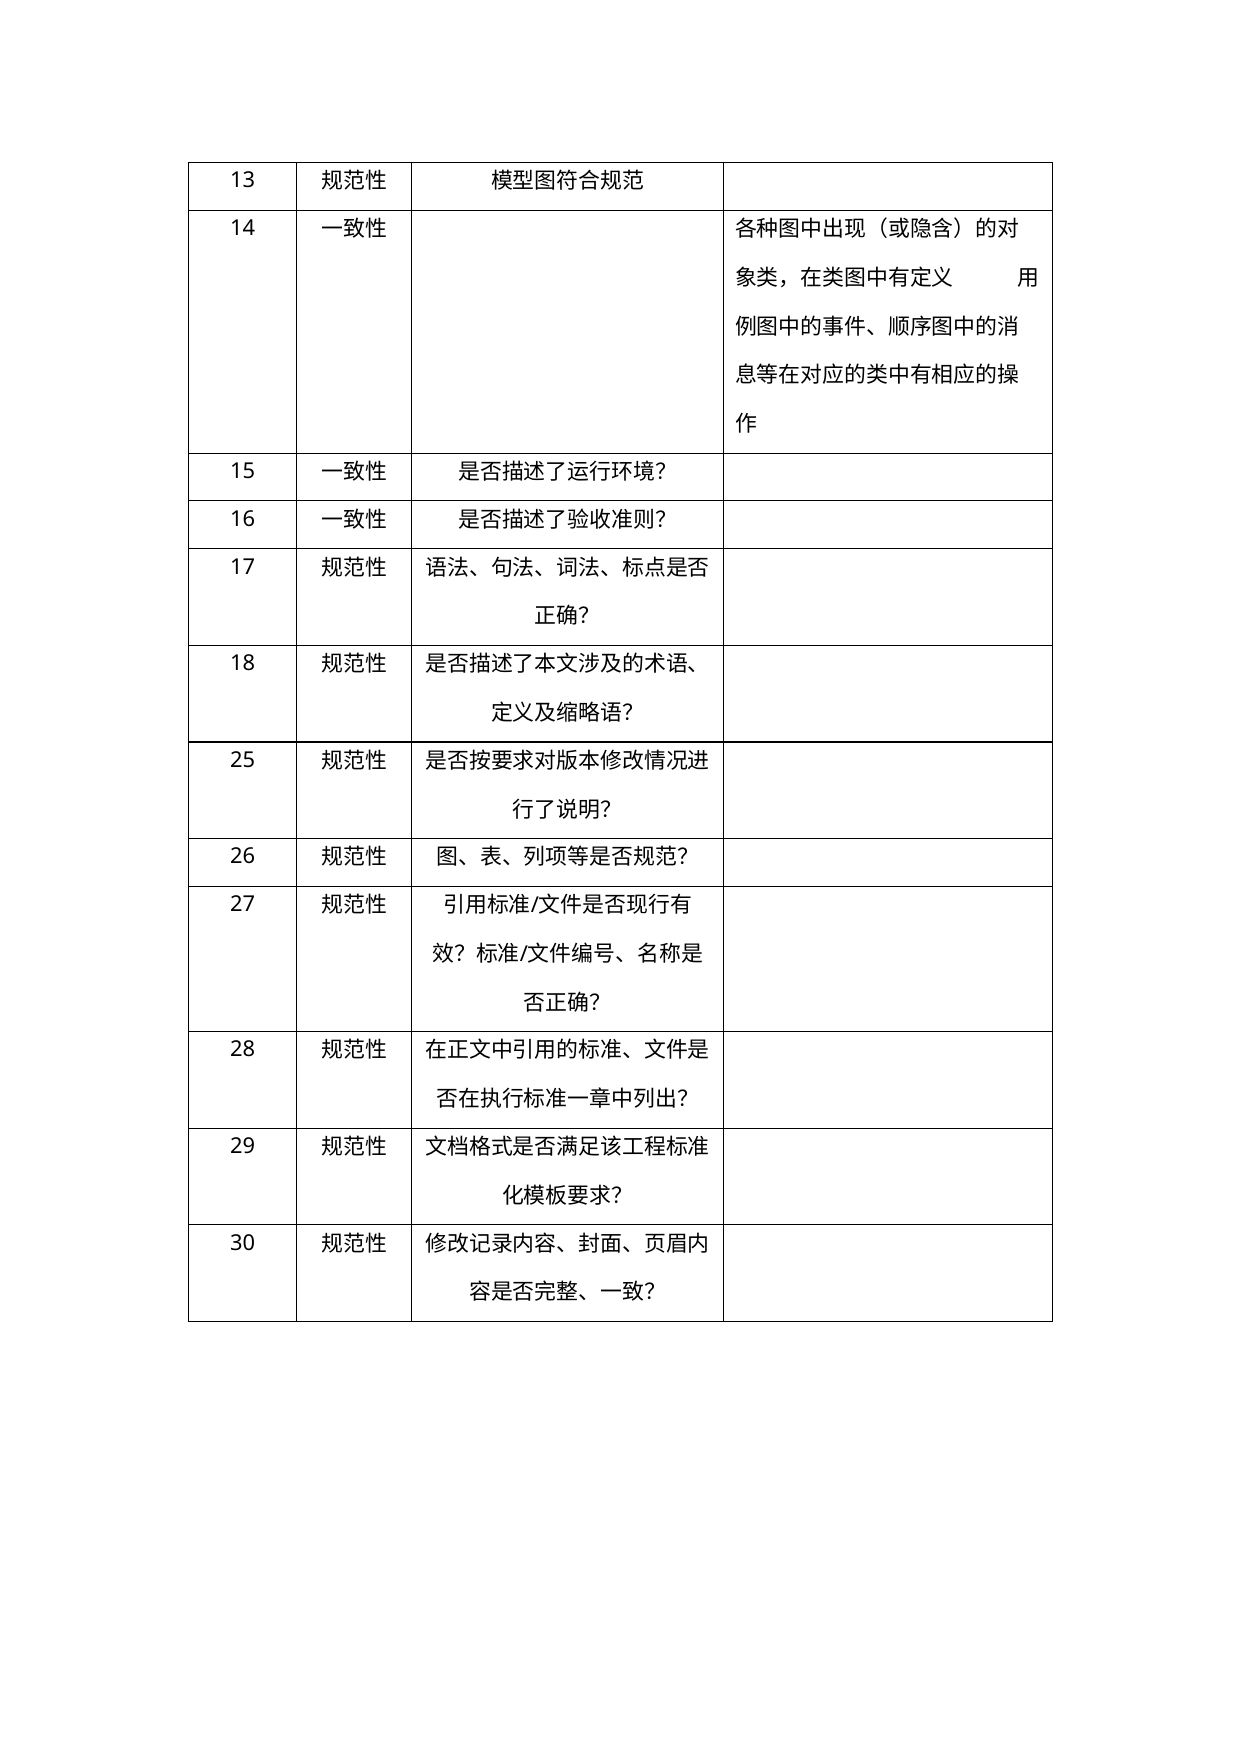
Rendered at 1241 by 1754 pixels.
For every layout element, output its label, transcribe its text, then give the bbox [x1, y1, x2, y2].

table_cell 是否按要求对版本修改情况进行了说明？ [412, 743, 723, 838]
table_cell 一致性 [297, 454, 411, 500]
table_cell 26 [189, 839, 296, 886]
table_cell 图、表、列项等是否规范？ [412, 839, 723, 886]
table_cell 14 [189, 211, 296, 453]
table_cell 模型图符合规范 [412, 163, 723, 210]
table_cell 是否描述了本文涉及的术语、定义及缩略语？ [412, 646, 723, 741]
table_cell 18 [189, 646, 296, 741]
table_cell 规范性 [297, 887, 411, 1031]
table_cell 规范性 [297, 839, 411, 886]
table_cell 规范性 [297, 1225, 411, 1321]
table_cell [412, 211, 723, 453]
table_cell [724, 1032, 1052, 1128]
table_cell 28 [189, 1032, 296, 1128]
table_cell [724, 454, 1052, 500]
table_cell 是否描述了验收准则？ [412, 501, 723, 548]
table_cell 17 [189, 549, 296, 645]
table_cell 引用标准/文件是否现行有效？标准/文件编号、名称是否正确？ [412, 887, 723, 1031]
table_cell [724, 549, 1052, 645]
table_cell 规范性 [297, 1129, 411, 1224]
table_cell 16 [189, 501, 296, 548]
table_cell 修改记录内容、封面、页眉内容是否完整、一致？ [412, 1225, 723, 1321]
table_cell [724, 646, 1052, 741]
table_cell [724, 887, 1052, 1031]
table_cell [724, 163, 1052, 210]
table_cell 规范性 [297, 743, 411, 838]
table_cell 13 [189, 163, 296, 210]
table_cell 语法、句法、词法、标点是否正确？ [412, 549, 723, 645]
table_cell [724, 839, 1052, 886]
table_cell 是否描述了运行环境？ [412, 454, 723, 500]
table_cell [724, 501, 1052, 548]
table_cell 规范性 [297, 549, 411, 645]
table_cell 15 [189, 454, 296, 500]
table_cell 在正文中引用的标准、文件是否在执行标准一章中列出？ [412, 1032, 723, 1128]
table_cell [724, 1129, 1052, 1224]
table_cell 27 [189, 887, 296, 1031]
table_cell 文档格式是否满足该工程标准化模板要求？ [412, 1129, 723, 1224]
table_cell 一致性 [297, 501, 411, 548]
table_cell [724, 1225, 1052, 1321]
table_cell 各种图中出现（或隐含）的对象类，在类图中有定义 用例图中的事件、顺序图中的消息等在对应的类中有相应的操作 [724, 211, 1052, 453]
table_cell 规范性 [297, 646, 411, 741]
table_cell 一致性 [297, 211, 411, 453]
table_cell 29 [189, 1129, 296, 1224]
table_cell 规范性 [297, 163, 411, 210]
table_cell 规范性 [297, 1032, 411, 1128]
table_cell 30 [189, 1225, 296, 1321]
table_cell 25 [189, 743, 296, 838]
table_cell [724, 743, 1052, 838]
